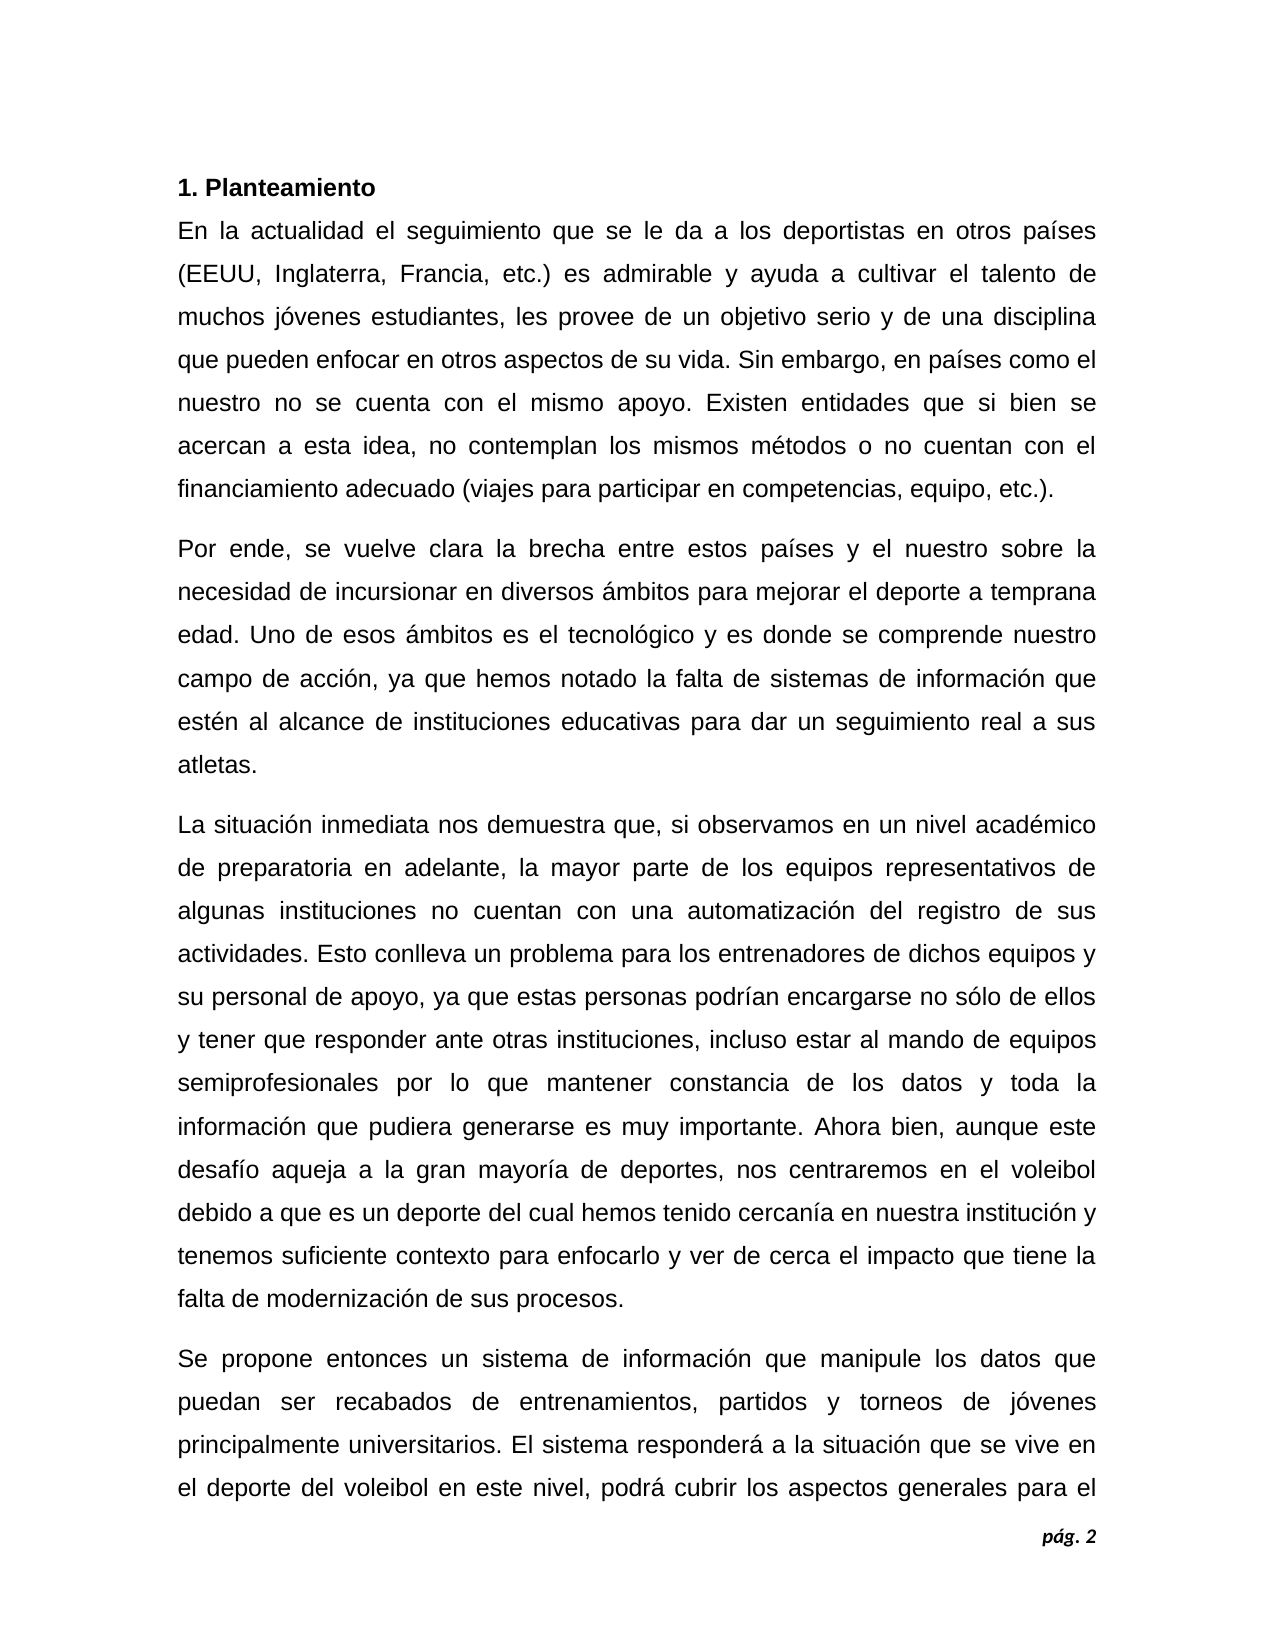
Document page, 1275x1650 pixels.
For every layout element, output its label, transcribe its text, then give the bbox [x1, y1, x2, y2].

text La situación inmediata nos demuestra que, si observamos en un nivel académico de preparatoria en adelante, la mayor parte de los equipos representativos de algunas instituciones no cuentan con una automatización del registro de sus actividades. Esto conlleva un problema para los entrenadores de dichos equipos y su personal de apoyo, ya que estas personas podrían encargarse no sólo de ellos y tener que responder ante otras instituciones, incluso estar al mando de equipos semiprofesionales por lo que mantener constancia de los datos y toda la información que pudiera generarse es muy importante. Ahora bien, aunque este desafío aqueja a la gran mayoría de deportes, nos centraremos en el voleibol debido a que es un deporte del cual hemos tenido cercanía en nuestra institución y tenemos suficiente contexto para enfocarlo y ver de cerca el impacto que tiene la falta de modernización de sus procesos. [177, 810, 1098, 1313]
text En la actualidad el seguimiento que se le da a los deportistas en otros países (EEUU, Inglaterra, Francia, etc.) es admirable y ayuda a cultivar el talento de muchos jóvenes estudiantes, les provee de un objetivo serio y de una disciplina que pueden enfocar en otros aspectos de su vida. Sin embargo, en países como el nuestro no se cuenta con el mismo apoyo. Existen entidades que si bien se acercan a esta idea, no contemplan los mismos métodos o no cuentan con el financiamiento adecuado (viajes para participar en competencias, equipo, etc.). [177, 216, 1098, 503]
subtitle 1. Planteamiento [177, 173, 1098, 201]
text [177, 1344, 1098, 1502]
text Por ende, se vuelve clara la brecha entre estos países y el nuestro sobre la necesidad de incursionar en diversos ámbitos para mejorar el deporte a temprana edad. Uno de esos ámbitos es el tecnológico y es donde se comprende nuestro campo de acción, ya que hemos notado la falta de sistemas de información que estén al alcance de instituciones educativas para dar un seguimiento real a sus atletas. [177, 534, 1098, 779]
